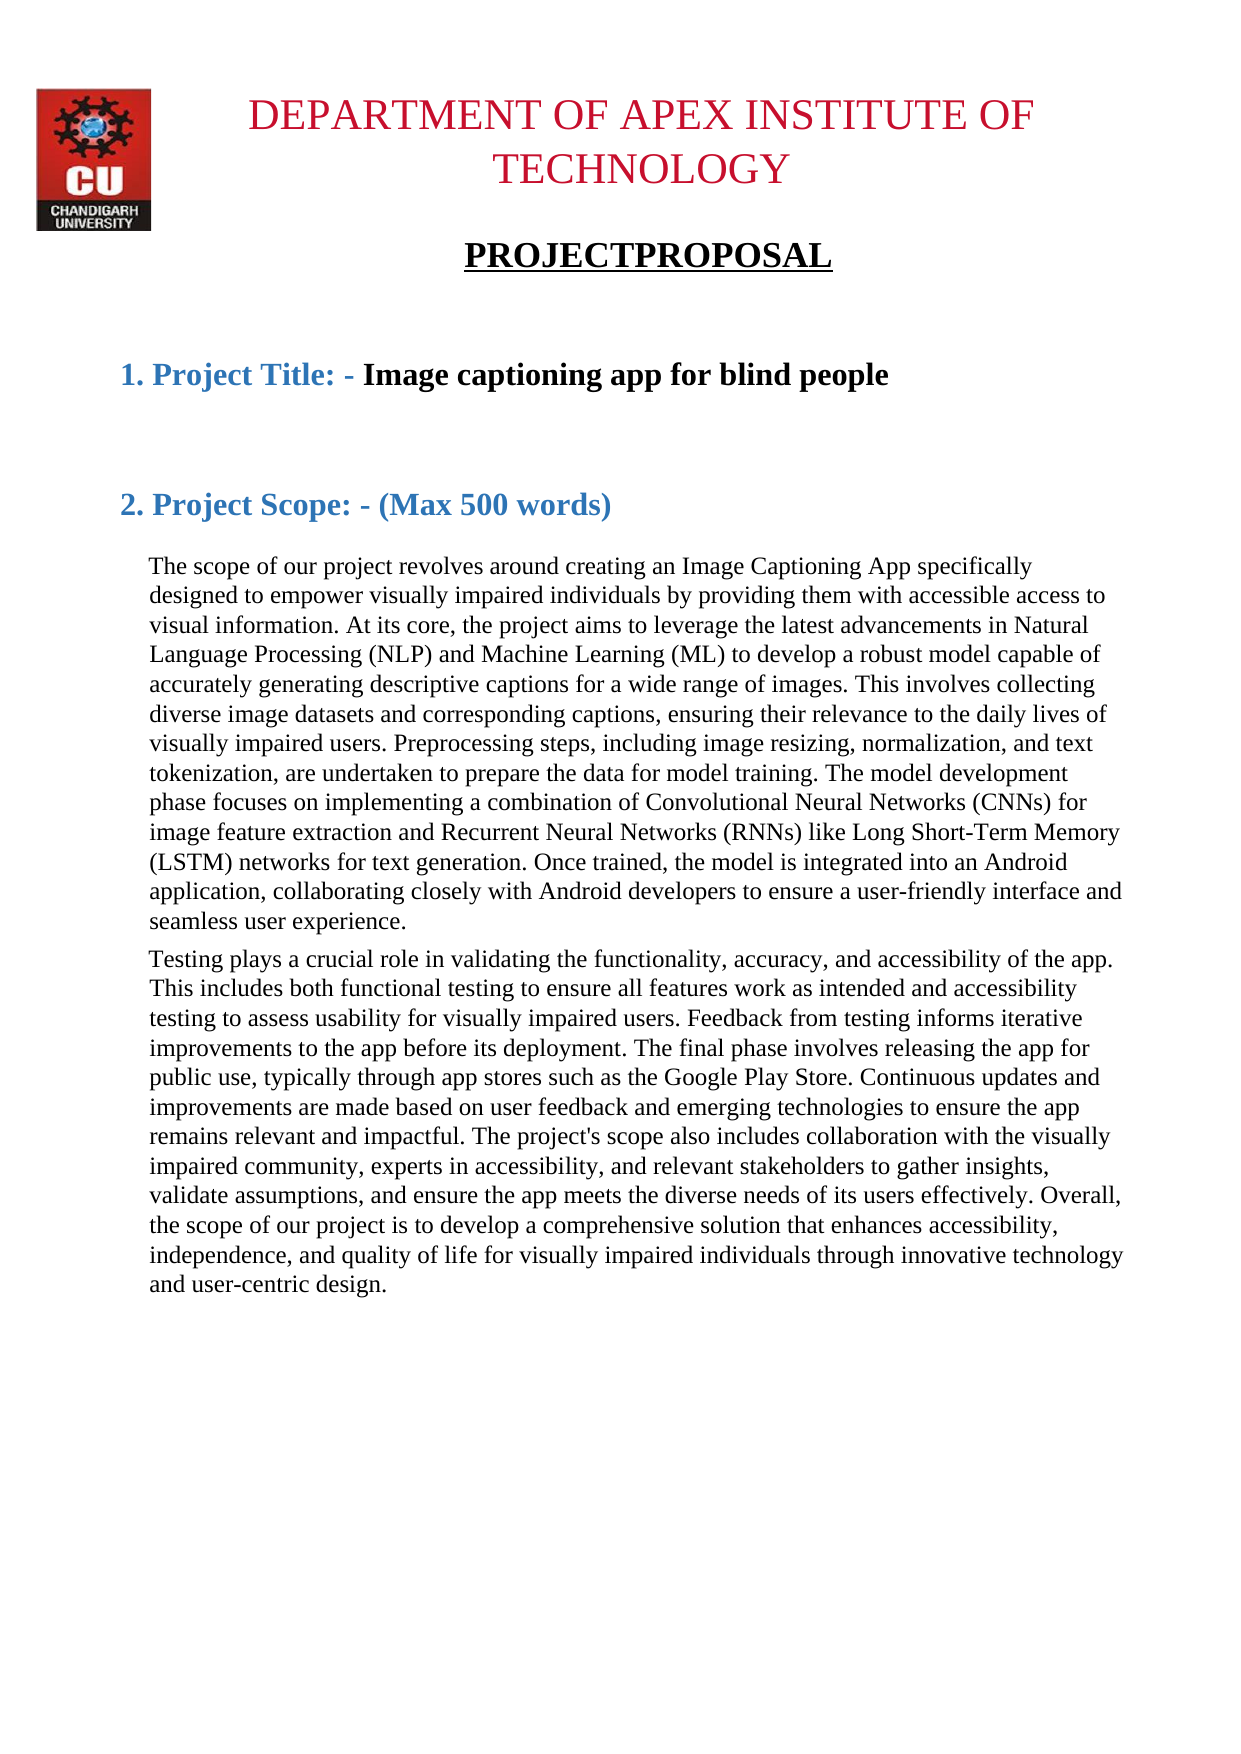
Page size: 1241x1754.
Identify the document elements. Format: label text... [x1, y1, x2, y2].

text The scope of our project revolves around creating an Image Captioning App specifically designed to empower visually impaired individuals by providing them with accessible access to visual information. At its core, the project aims to leverage the latest advancements in Natural Language Processing (NLP) and Machine Learning (ML) to develop a robust model capable of accurately generating descriptive captions for a wide range of images. This involves collecting diverse image datasets and corresponding captions, ensuring their relevance to the daily lives of visually impaired users. Preprocessing steps, including image resizing, normalization, and text tokenization, are undertaken to prepare the data for model training. The model development phase focuses on implementing a combination of Convolutional Neural Networks (CNNs) for image feature extraction and Recurrent Neural Networks (RNNs) like Long Short-Term Memory (LSTM) networks for text generation. Once trained, the model is integrated into an Android application, collaborating closely with Android developers to ensure a user-friendly interface and seamless user experience. [148, 551, 1127, 934]
subtitle 2. Project Scope: - (Max 500 words) [120, 486, 1127, 523]
subtitle PROJECTPROPOSAL [121, 234, 1127, 276]
picture [35, 88, 152, 229]
text DEPARTMENT OF APEX INSTITUTE OF TECHNOLOGY [152, 89, 1113, 193]
subtitle 1. Project Title: - Image captioning app for blind people [120, 356, 1127, 393]
text Testing plays a crucial role in validating the functionality, accuracy, and accessibility of the app. This includes both functional testing to ensure all features work as intended and accessibility testing to assess usability for visually impaired users. Feedback from testing informs iterative improvements to the app before its deployment. The final phase involves releasing the app for public use, typically through app stores such as the Google Play Store. Continuous updates and improvements are made based on user feedback and emerging technologies to ensure the app remains relevant and impactful. The project's scope also includes collaboration with the visually impaired community, experts in accessibility, and relevant stakeholders to gather insights, validate assumptions, and ensure the app meets the diverse needs of its users effectively. Overall, the scope of our project is to develop a comprehensive solution that enhances accessibility, independence, and quality of life for visually impaired individuals through innovative technology and user-centric design. [148, 944, 1127, 1298]
